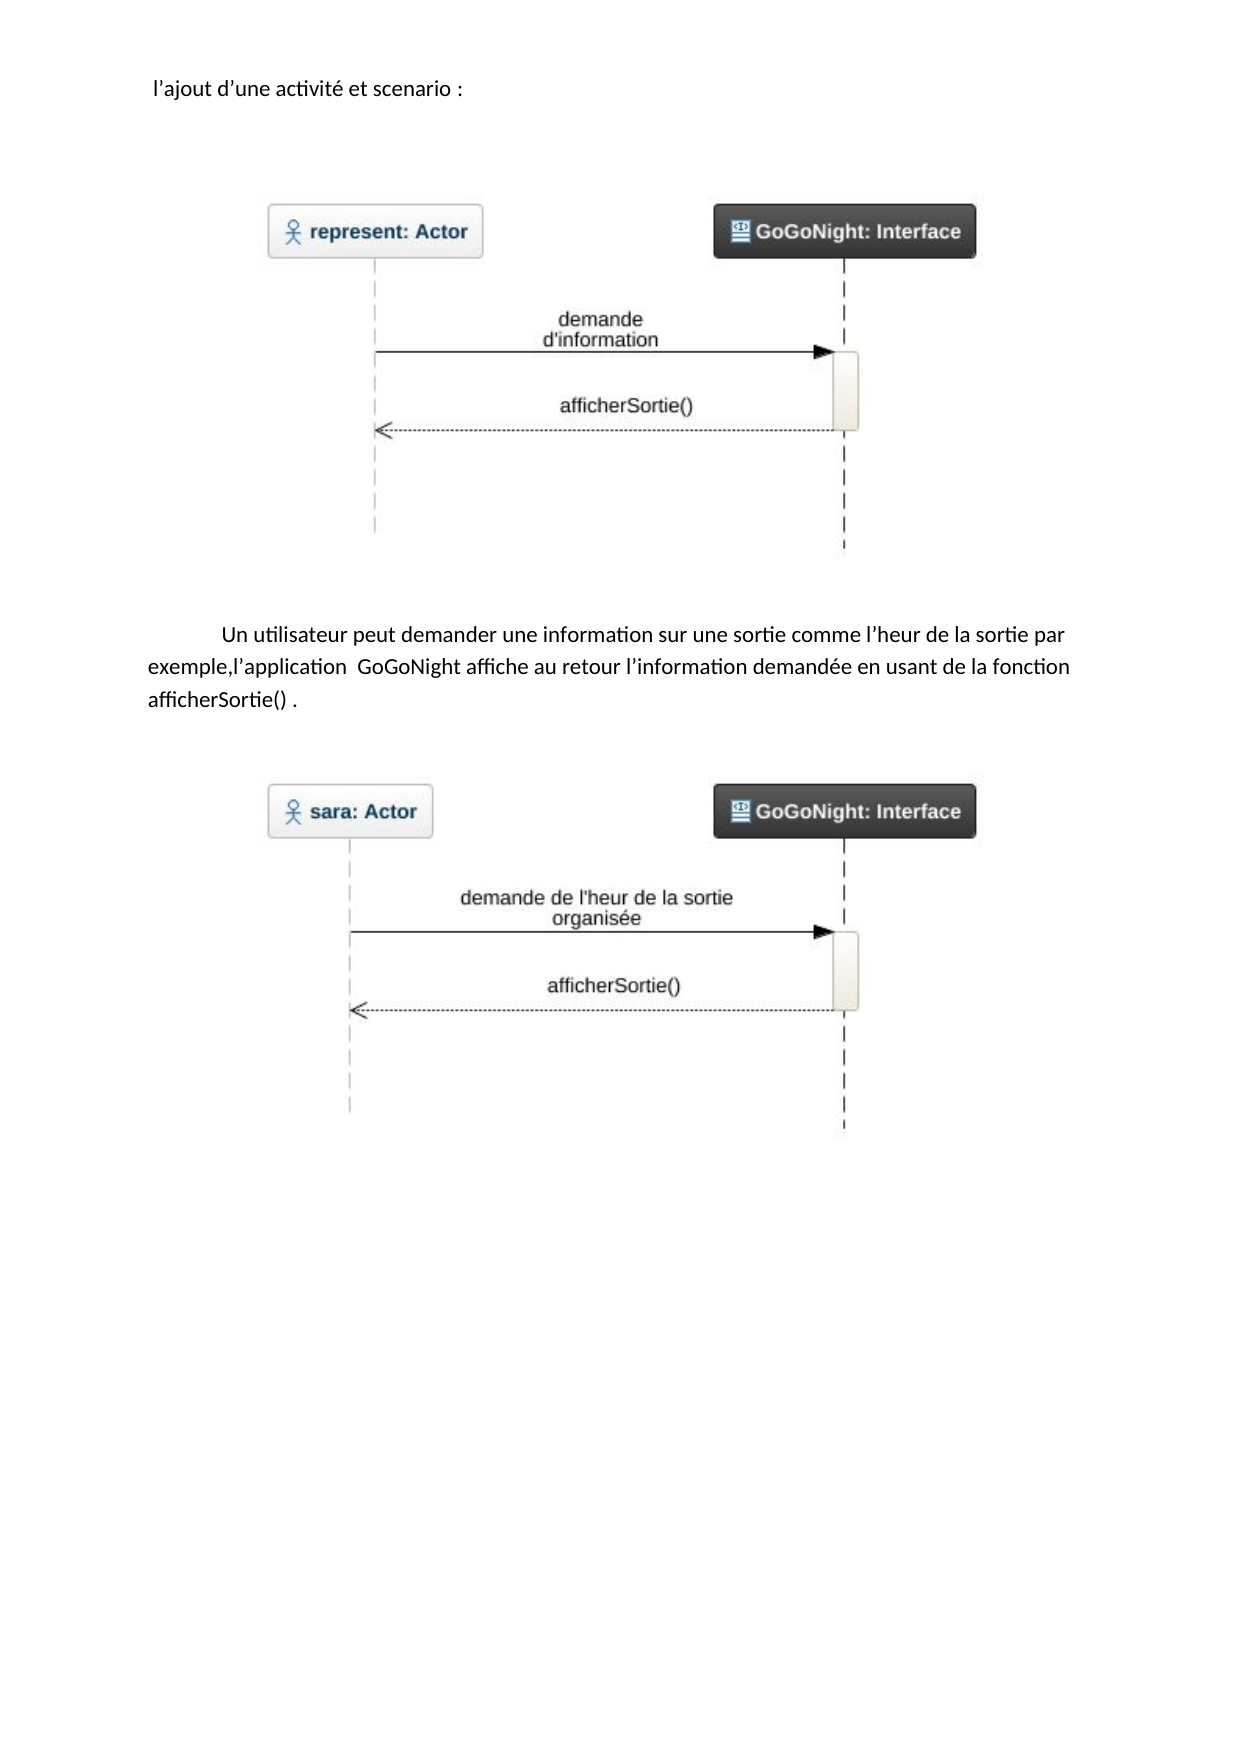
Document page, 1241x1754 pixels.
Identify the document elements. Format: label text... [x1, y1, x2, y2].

picture [221, 737, 1022, 1176]
picture [221, 157, 1022, 596]
text Un utilisateur peut demander une information sur une sortie comme l’heur de la sortie par exemple,l’application GoGoNight affiche au retour l’information demandée en usant de la fonction afficherSortie() . [148, 620, 1093, 713]
